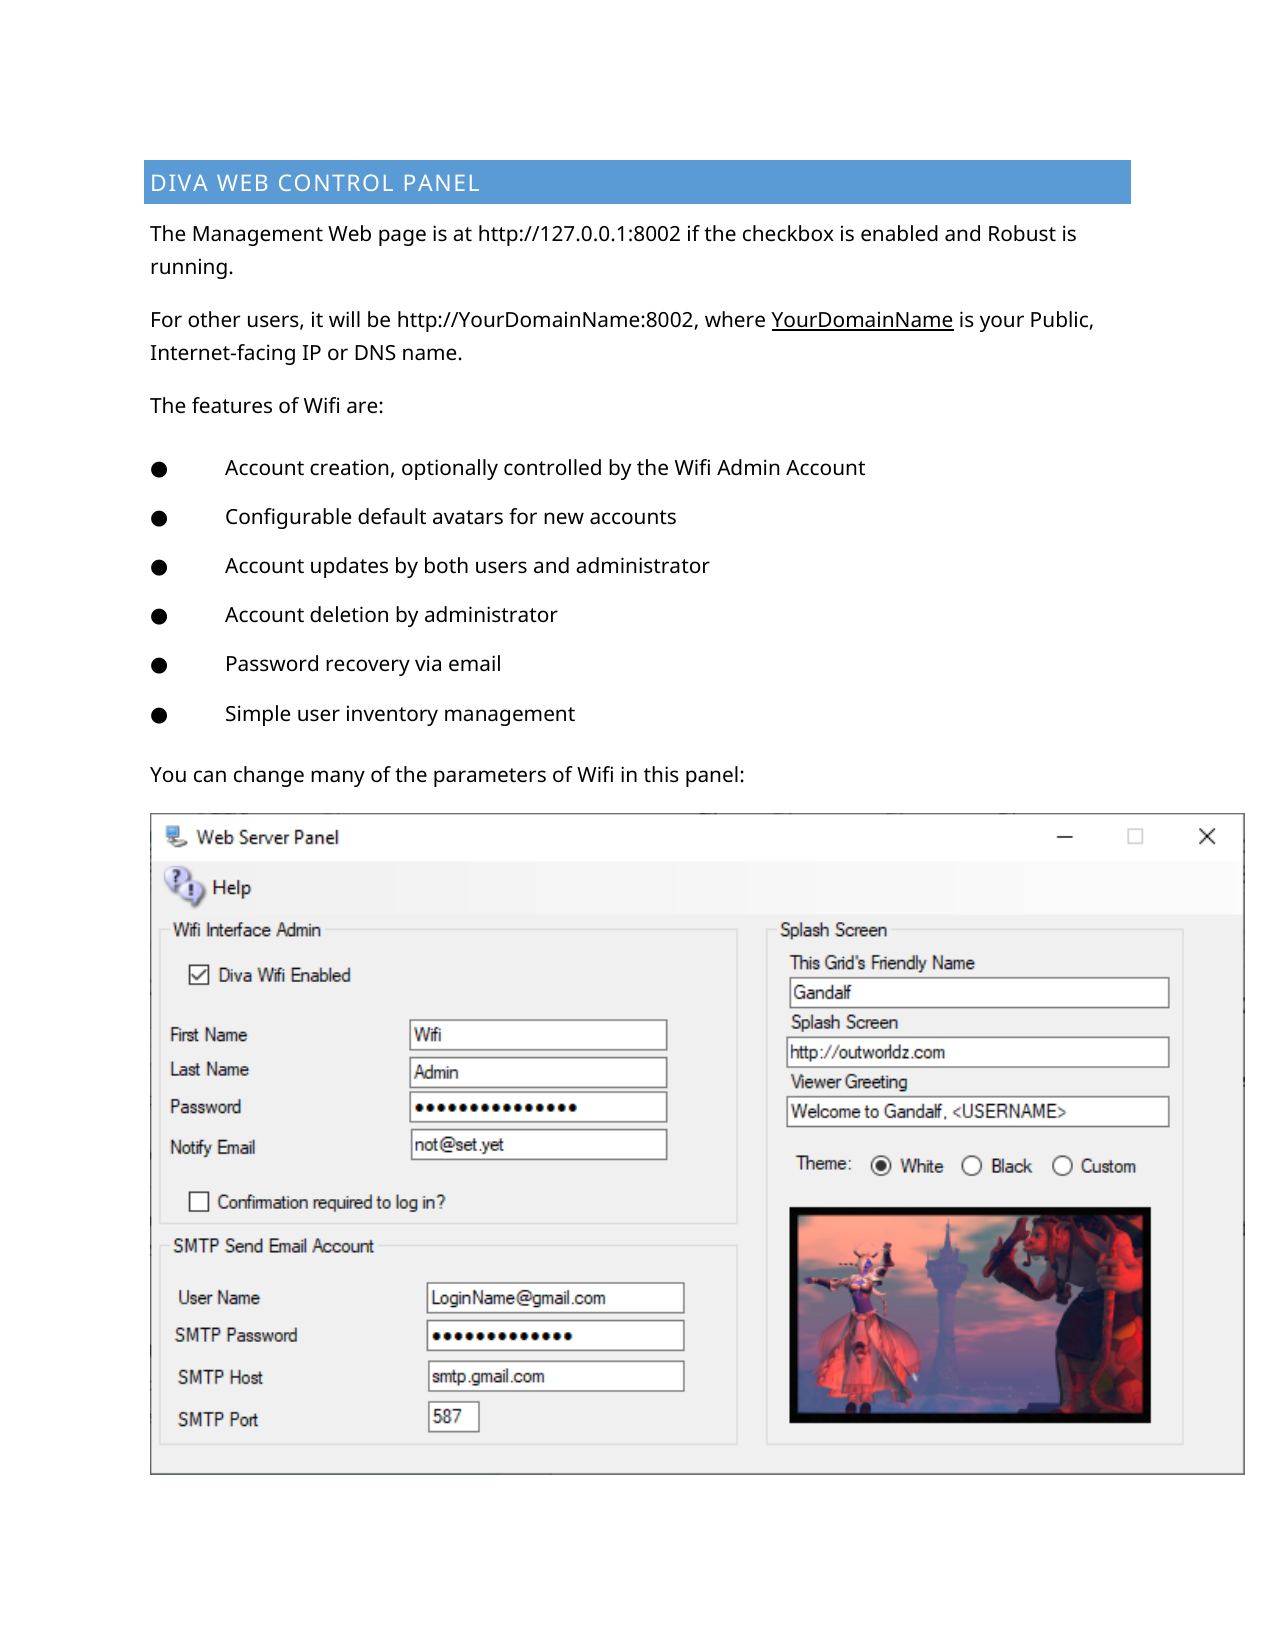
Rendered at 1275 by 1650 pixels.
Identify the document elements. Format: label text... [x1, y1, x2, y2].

picture [150, 813, 1245, 1475]
list Account creation, optionally controlled by the Wifi Admin Account [150, 445, 1125, 487]
text The features of Wifi are: [150, 391, 1125, 420]
list Account deletion by administrator [150, 592, 1125, 635]
list Configurable default avatars for new accounts [150, 494, 1125, 537]
list Simple user inventory management [150, 690, 1125, 733]
list Password recovery via email [150, 641, 1125, 684]
text The Management Web page is at http://127.0.0.1:8002 if the checkbox is enabled and Robust is running. [150, 219, 1125, 280]
text You can change many of the parameters of Wifi in this panel: [150, 760, 1125, 788]
list Account updates by both users and administrator [150, 543, 1125, 586]
text For other users, it will be http://YourDomainName:8002, where YourDomainName is your Public, Internet-facing IP or DNS name. [150, 305, 1125, 366]
subtitle Diva Web Control Panel [150, 167, 1125, 198]
